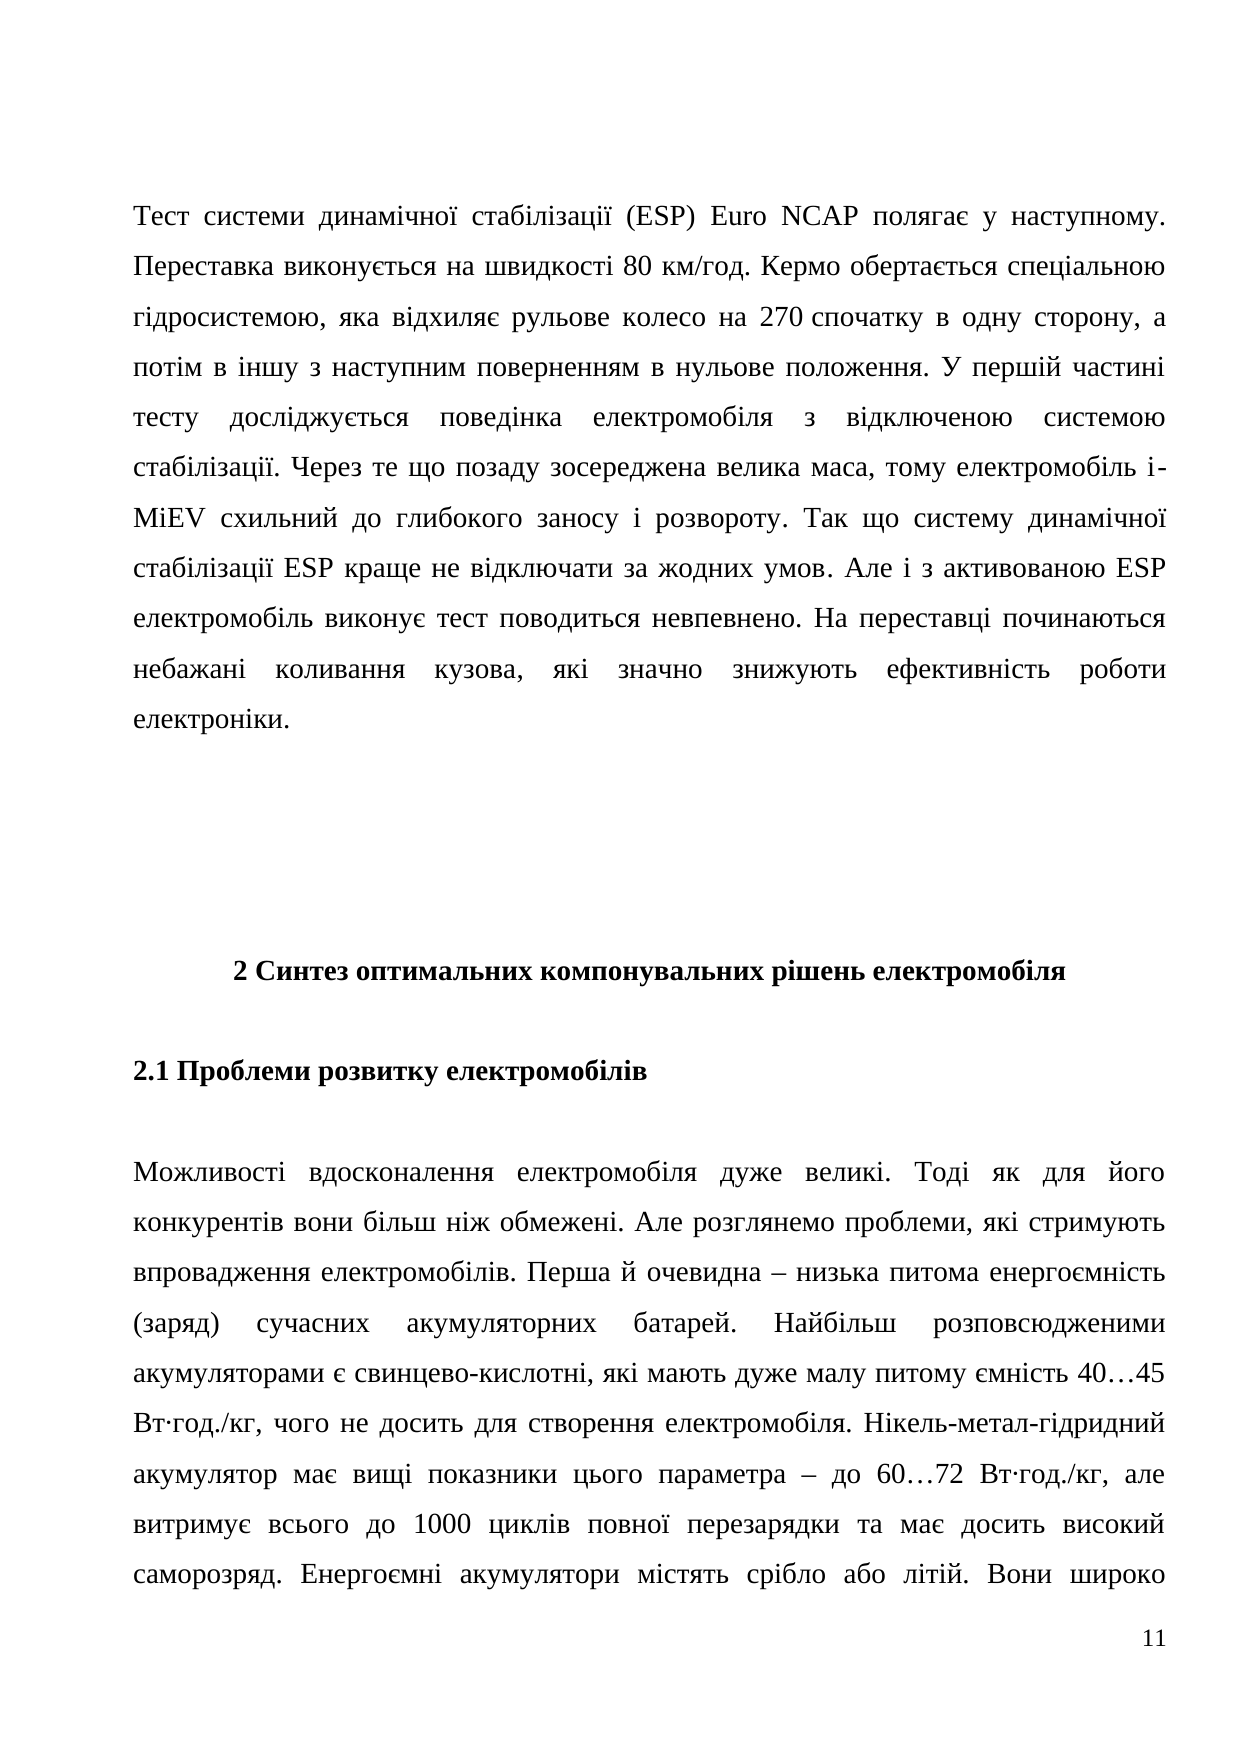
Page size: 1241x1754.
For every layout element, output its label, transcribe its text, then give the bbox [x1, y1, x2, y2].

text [133, 1154, 1167, 1590]
text 2.1 Проблеми розвитку електромобілів [133, 1053, 1167, 1087]
text 2 Синтез оптимальних компонувальних рішень електромобіля [133, 953, 1167, 986]
text Тест системи динамічної стабілізації (ESP) Euro NCAP полягає у наступному. Переставка виконується на швидкості . Кермо обертається спеціальною гідросистемою, яка відхиляє рульове колесо на 270 спочатку в одну сторону, а потім в іншу з наступним поверненням в нульове положення. У першій частині тесту досліджується поведінка електромобіля з відключеною системою стабілізації. Через те що позаду зосереджена велика маса, тому електромобіль i-MiEV схильний до глибокого заносу і розвороту. Так що систему динамічної стабілізації ESP краще не відключати за жодних умов. Але і з активованою ESP електромобіль виконує тест поводиться невпевнено. На переставці починаються небажані коливання кузова, які значно знижують ефективність роботи електроніки. [133, 198, 1167, 735]
